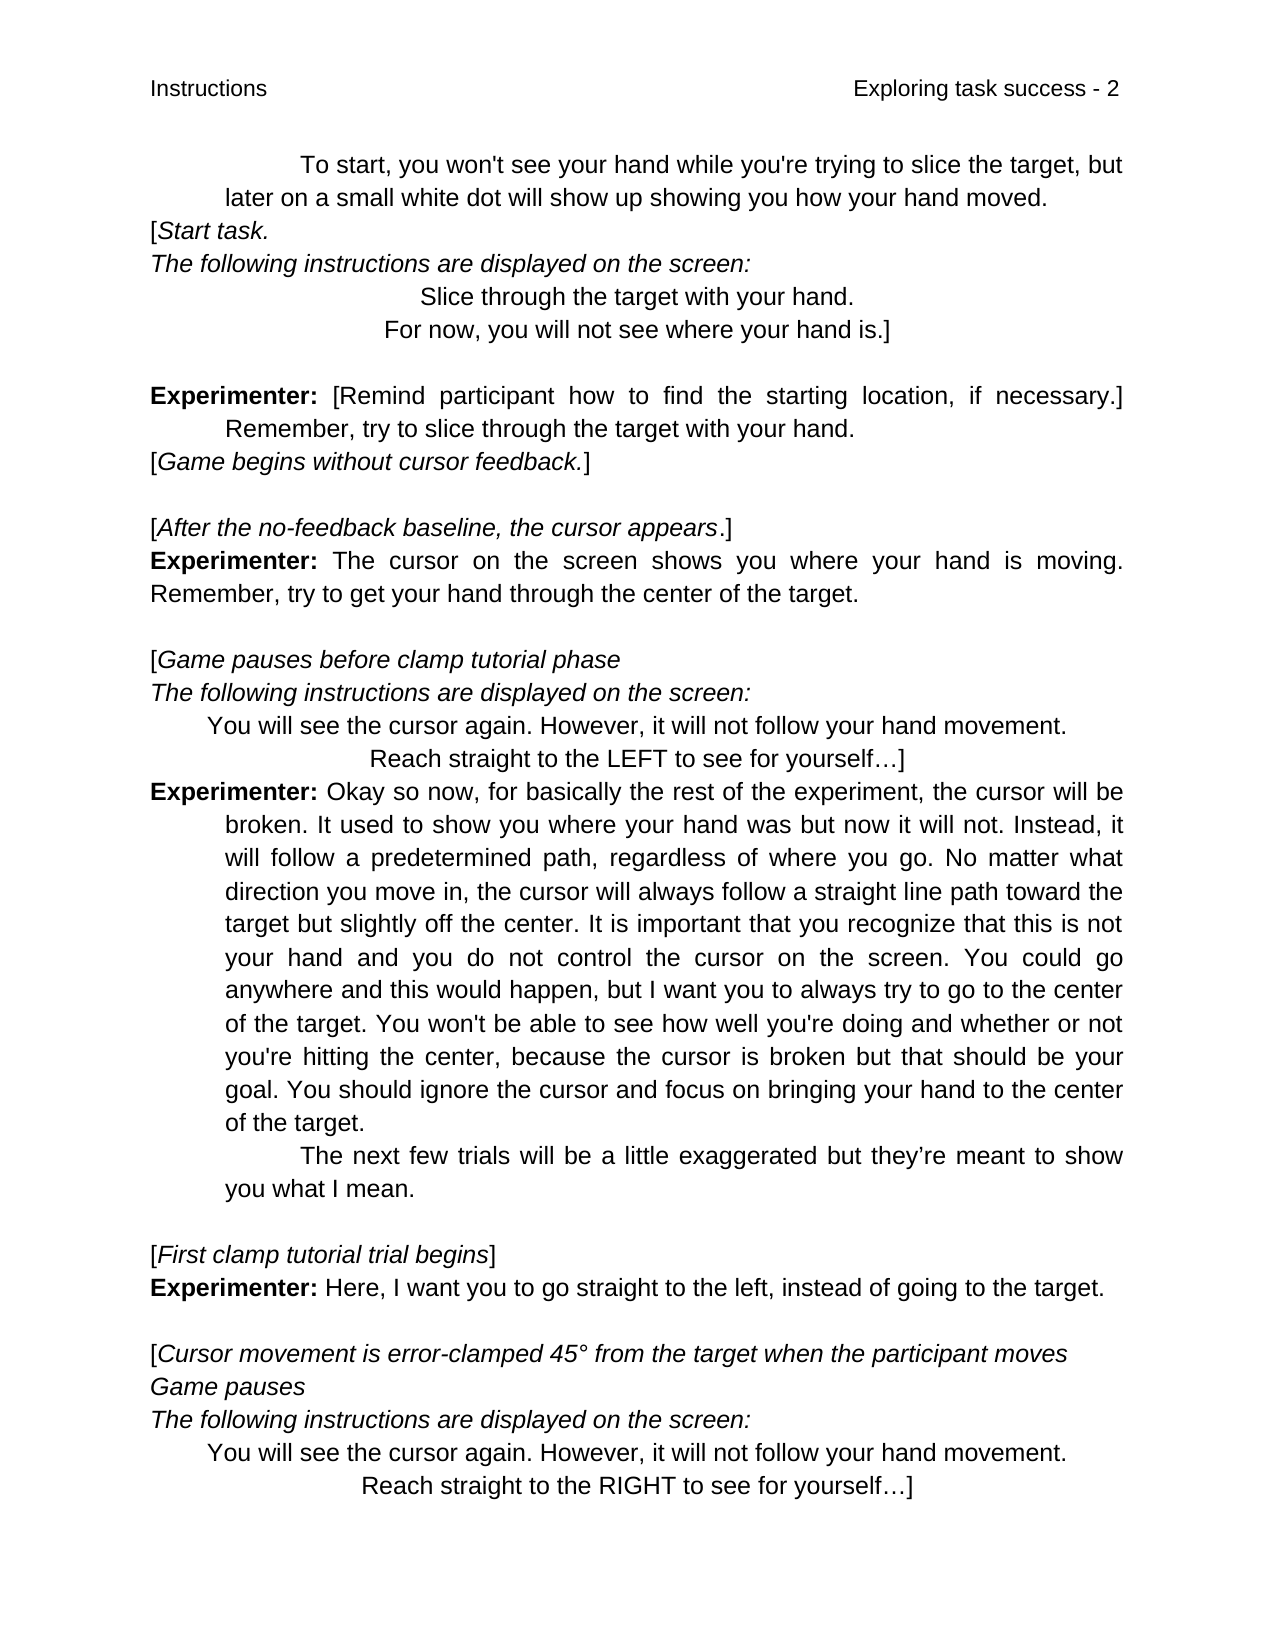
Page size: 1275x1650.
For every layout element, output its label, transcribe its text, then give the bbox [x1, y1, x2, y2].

text Reach straight to the RIGHT to see for yourself…] [150, 1471, 1125, 1499]
text Reach straight to the LEFT to see for yourself…] [150, 744, 1125, 773]
text Experimenter: Here, I want you to go straight to the left, instead of going to the target. [150, 1273, 1125, 1301]
text [After the no-feedback baseline, the cursor appears.] [150, 513, 1125, 542]
text [Cursor movement is error-clamped 45° from the target when the participant moves [150, 1339, 1125, 1367]
text Experimenter: Okay so now, for basically the rest of the experiment, the cursor will be broken. It used to show you where your hand was but now it will not. Instead, it will follow a predetermined path, regardless of where you go. No matter what direction you move in, the cursor will always follow a straight line path toward the target but slightly off the center. It is important that you recognize that this is not your hand and you do not control the cursor on the screen. You could go anywhere and this would happen, but I want you to always try to go to the center of the target. You won't be able to see how well you're doing and whether or not you're hitting the center, because the cursor is broken but that should be your goal. You should ignore the cursor and focus on bringing your hand to the center of the target. [150, 777, 1125, 1136]
text You will see the cursor again. However, it will not follow your hand movement. [150, 711, 1125, 740]
text For now, you will not see where your hand is.] [150, 315, 1125, 344]
text The next few trials will be a little exaggerated but they’re meant to show you what I mean. [150, 1141, 1125, 1202]
text Experimenter: [Remind participant how to find the starting location, if necessary.] Remember, try to slice through the target with your hand. [150, 381, 1125, 443]
text You will see the cursor again. However, it will not follow your hand movement. [150, 1438, 1125, 1467]
text The following instructions are displayed on the screen: [150, 249, 1125, 278]
text The following instructions are displayed on the screen: [150, 1405, 1125, 1433]
text [Game begins without cursor feedback.] [150, 447, 1125, 476]
text [Game pauses before clamp tutorial phase [150, 645, 1125, 674]
text [First clamp tutorial trial begins] [150, 1240, 1125, 1268]
text Slice through the target with your hand. [150, 282, 1125, 311]
text [Start task. [150, 216, 1125, 245]
text To start, you won't see your hand while you're trying to slice the target, but later on a small white dot will show up showing you how your hand moved. [225, 150, 1125, 212]
text Experimenter: The cursor on the screen shows you where your hand is moving. Remember, try to get your hand through the center of the target. [150, 546, 1125, 608]
text Game pauses [150, 1372, 1125, 1401]
text The following instructions are displayed on the screen: [150, 678, 1125, 707]
